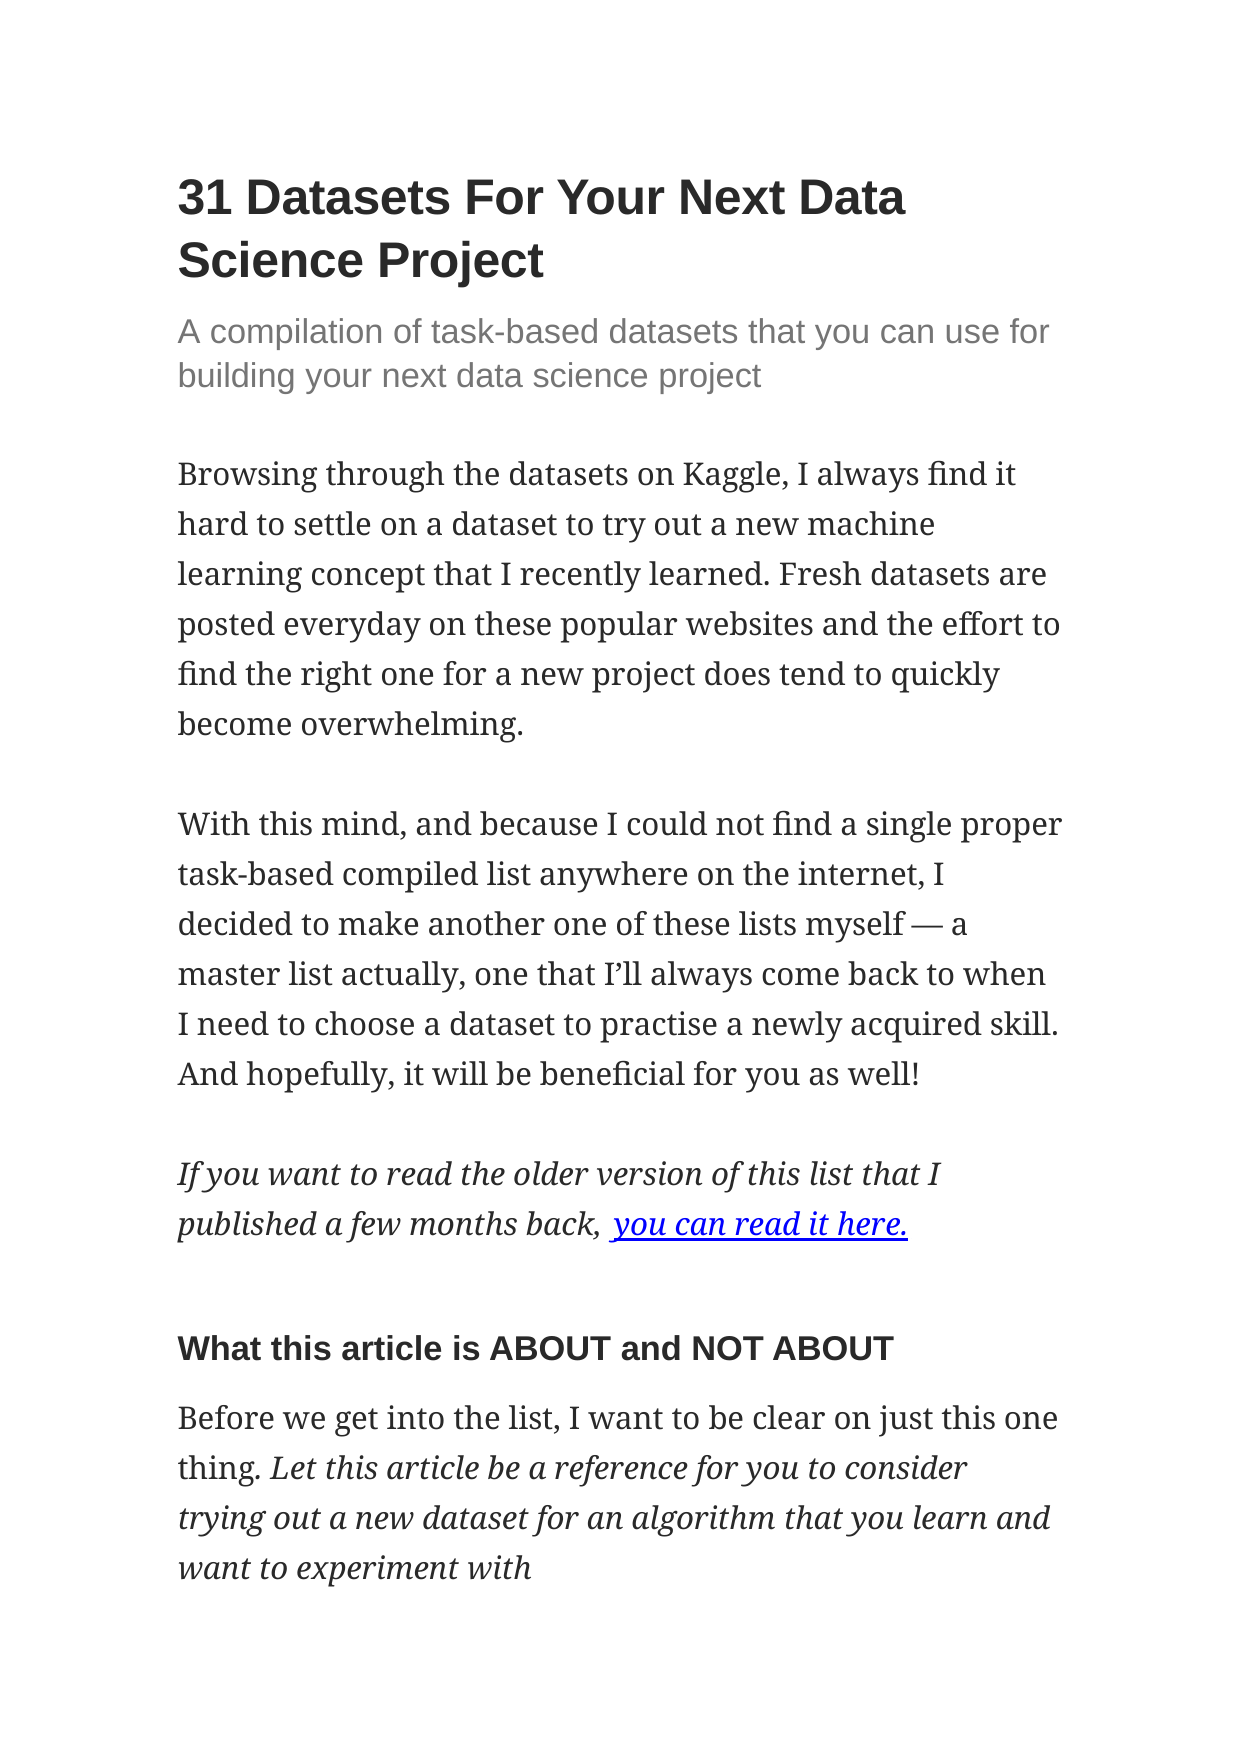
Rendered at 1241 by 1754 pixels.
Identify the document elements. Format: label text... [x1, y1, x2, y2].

text 31 Datasets For Your Next Data Science Project [177, 163, 1063, 288]
text Before we get into the list, I want to be clear on just this one thing. Let this article be a reference for you to consider trying out a new dataset for an algorithm that you learn and want to experiment with [177, 1389, 1063, 1589]
text Browsing through the datasets on Kaggle, I always find it hard to settle on a dataset to try out a new machine learning concept that I recently learned. Fresh datasets are posted everyday on these popular websites and the effort to find the right one for a new project does tend to quickly become overwhelming. [177, 445, 1063, 745]
text What this article is ABOUT and NOT ABOUT [177, 1323, 1063, 1367]
text If you want to read the older version of this list that I published a few months back, you can read it here. [177, 1145, 1063, 1245]
text With this mind, and because I could not find a single proper task-based compiled list anywhere on the internet, I decided to make another one of these lists myself — a master list actually, one that I’ll always come back to when I need to choose a dataset to practise a newly acquired skill. And hopefully, it will be beneficial for you as well! [177, 795, 1063, 1095]
text A compilation of task-based datasets that you can use for building your next data science project [177, 307, 1063, 395]
